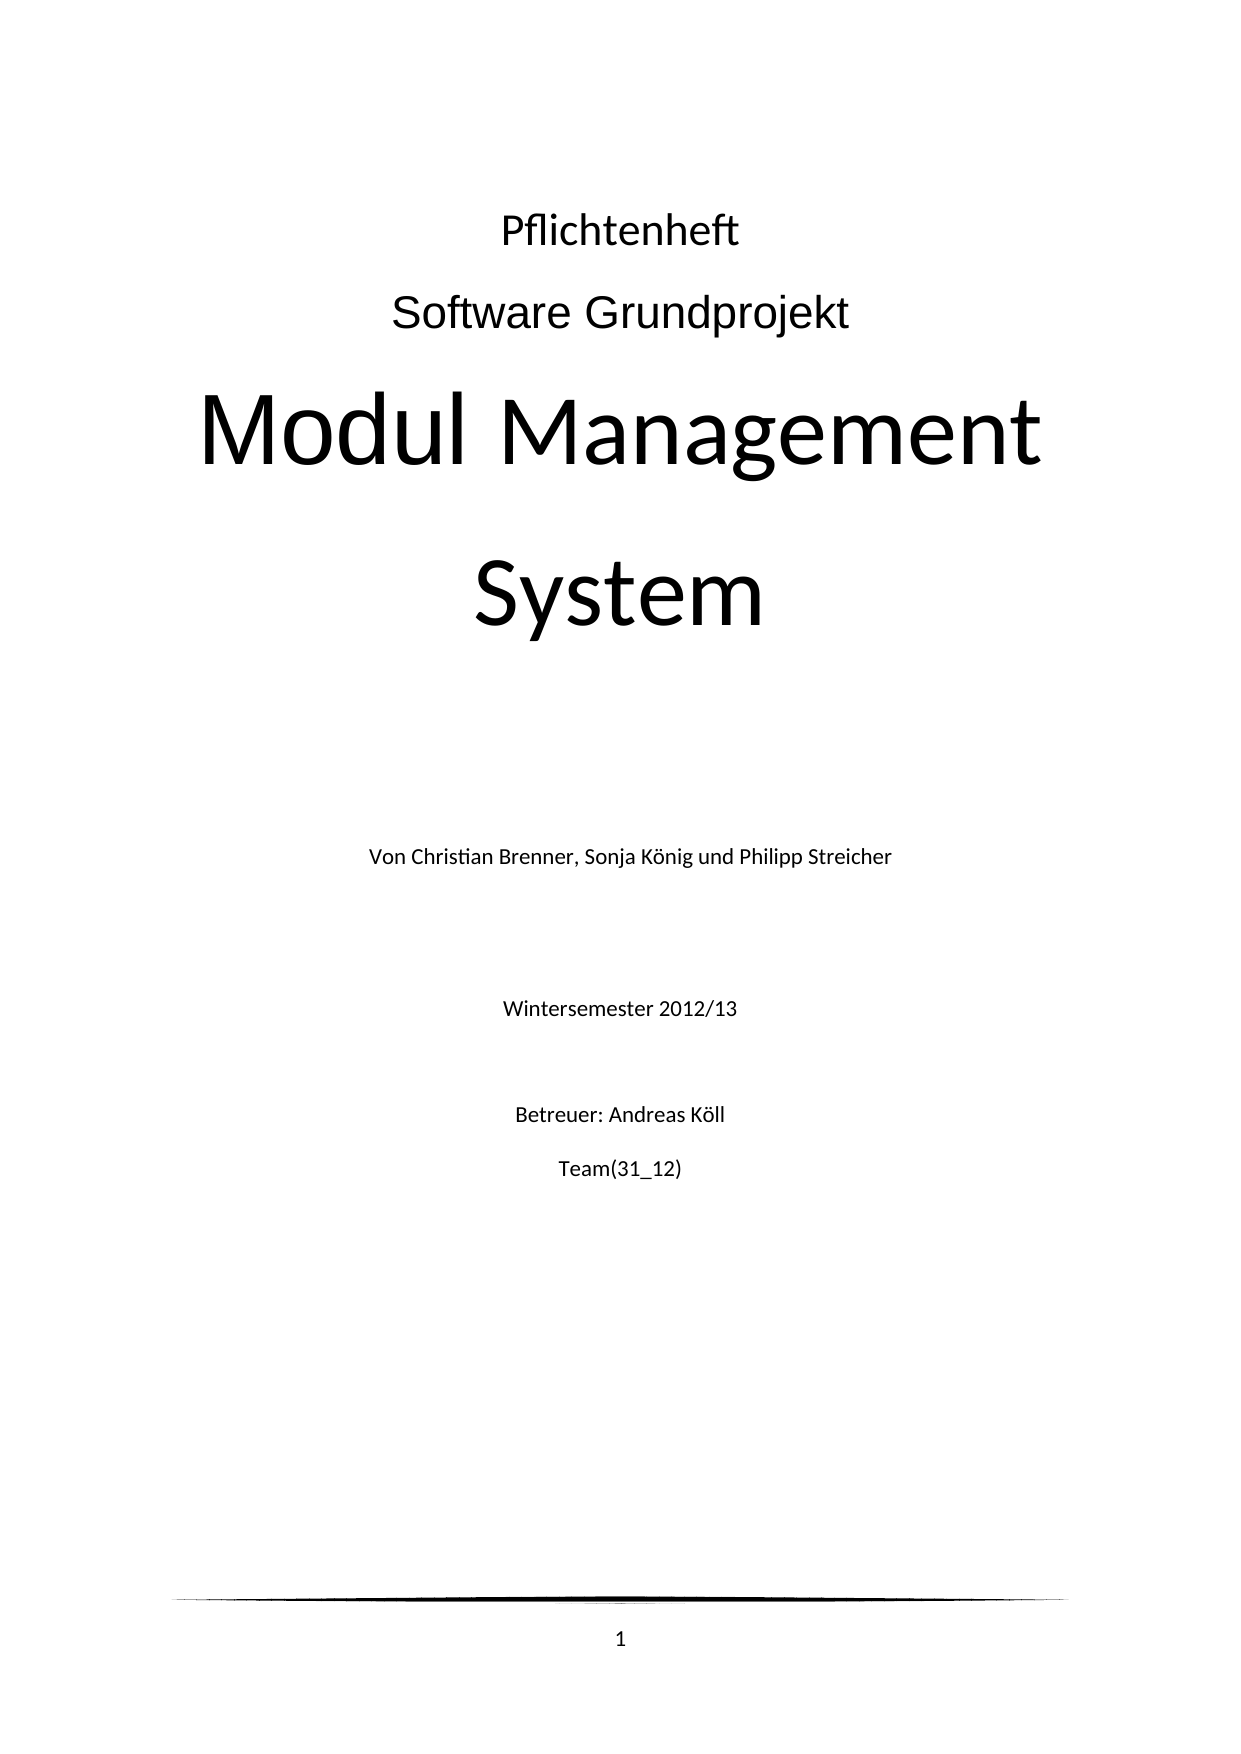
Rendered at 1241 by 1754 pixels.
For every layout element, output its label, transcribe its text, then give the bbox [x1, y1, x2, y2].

text Modul Management [148, 367, 1093, 489]
text Team(31_12) [148, 1154, 1093, 1182]
text Software Grundprojekt [148, 286, 1093, 338]
text Wintersemester 2012/13 [148, 994, 1093, 1023]
text Pflichtenheft [148, 201, 1093, 257]
text Betreuer: Andreas Köll [148, 1101, 1093, 1129]
text Von Christian Brenner, Sonja König und Philipp Streicher [295, 842, 1093, 870]
picture [171, 1596, 1069, 1604]
text System [148, 528, 1093, 650]
